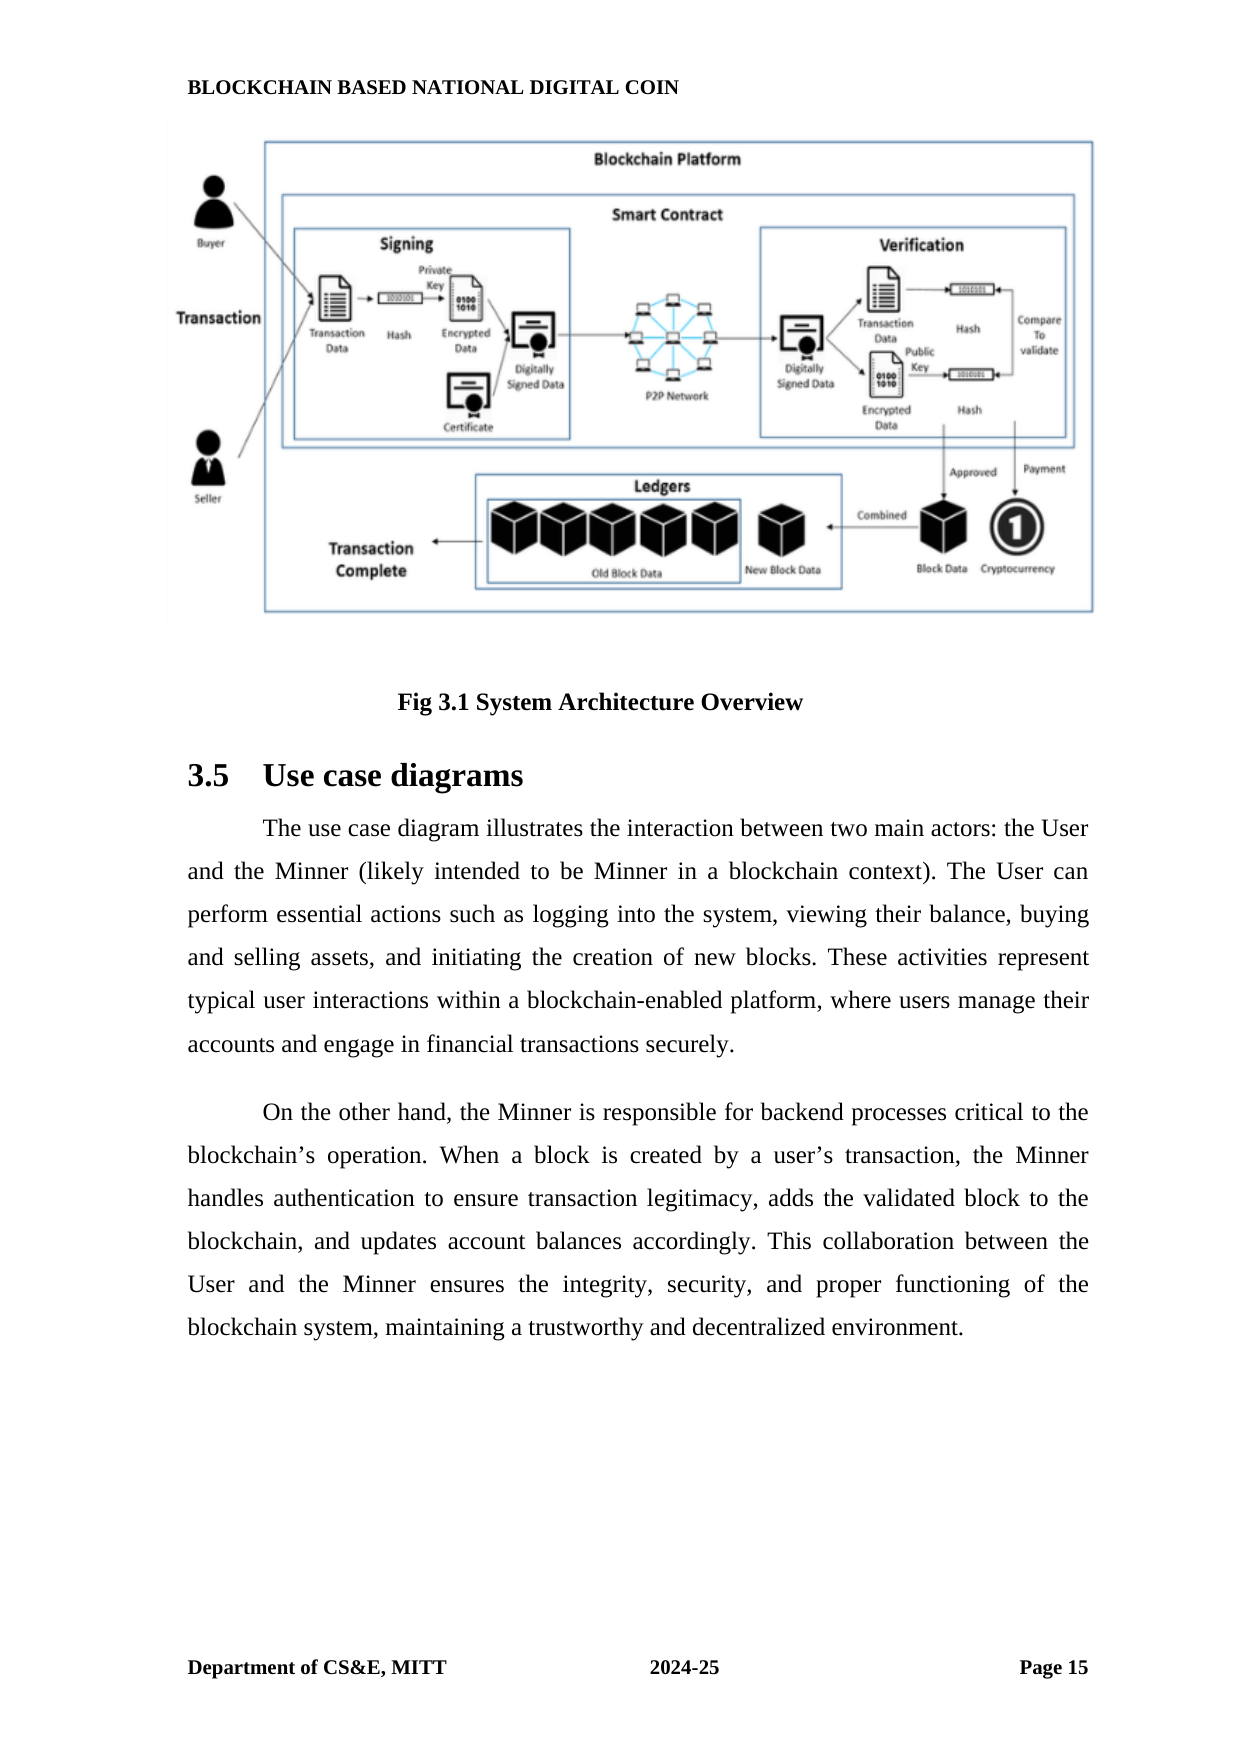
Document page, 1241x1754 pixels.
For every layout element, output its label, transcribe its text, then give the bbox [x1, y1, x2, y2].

picture [166, 121, 1107, 624]
text On the other hand, the Minner is responsible for backend processes critical to the blockchain’s operation. When a block is created by a user’s transaction, the Minner handles authentication to ensure transaction legitimacy, adds the validated block to the blockchain, and updates account balances accordingly. This collaboration between the User and the Minner ensures the integrity, security, and proper functioning of the blockchain system, maintaining a trustworthy and decentralized environment. [187, 1097, 1090, 1341]
list Use case diagrams [187, 756, 1090, 794]
text Fig 3.1 System Architecture Overview [187, 687, 1013, 716]
text The use case diagram illustrates the interaction between two main actors: the User and the Minner (likely intended to be Minner in a blockchain context). The User can perform essential actions such as logging into the system, viewing their balance, buying and selling assets, and initiating the creation of new blocks. These activities represent typical user interactions within a blockchain-enabled platform, where users manage their accounts and engage in financial transactions securely. [187, 813, 1090, 1057]
